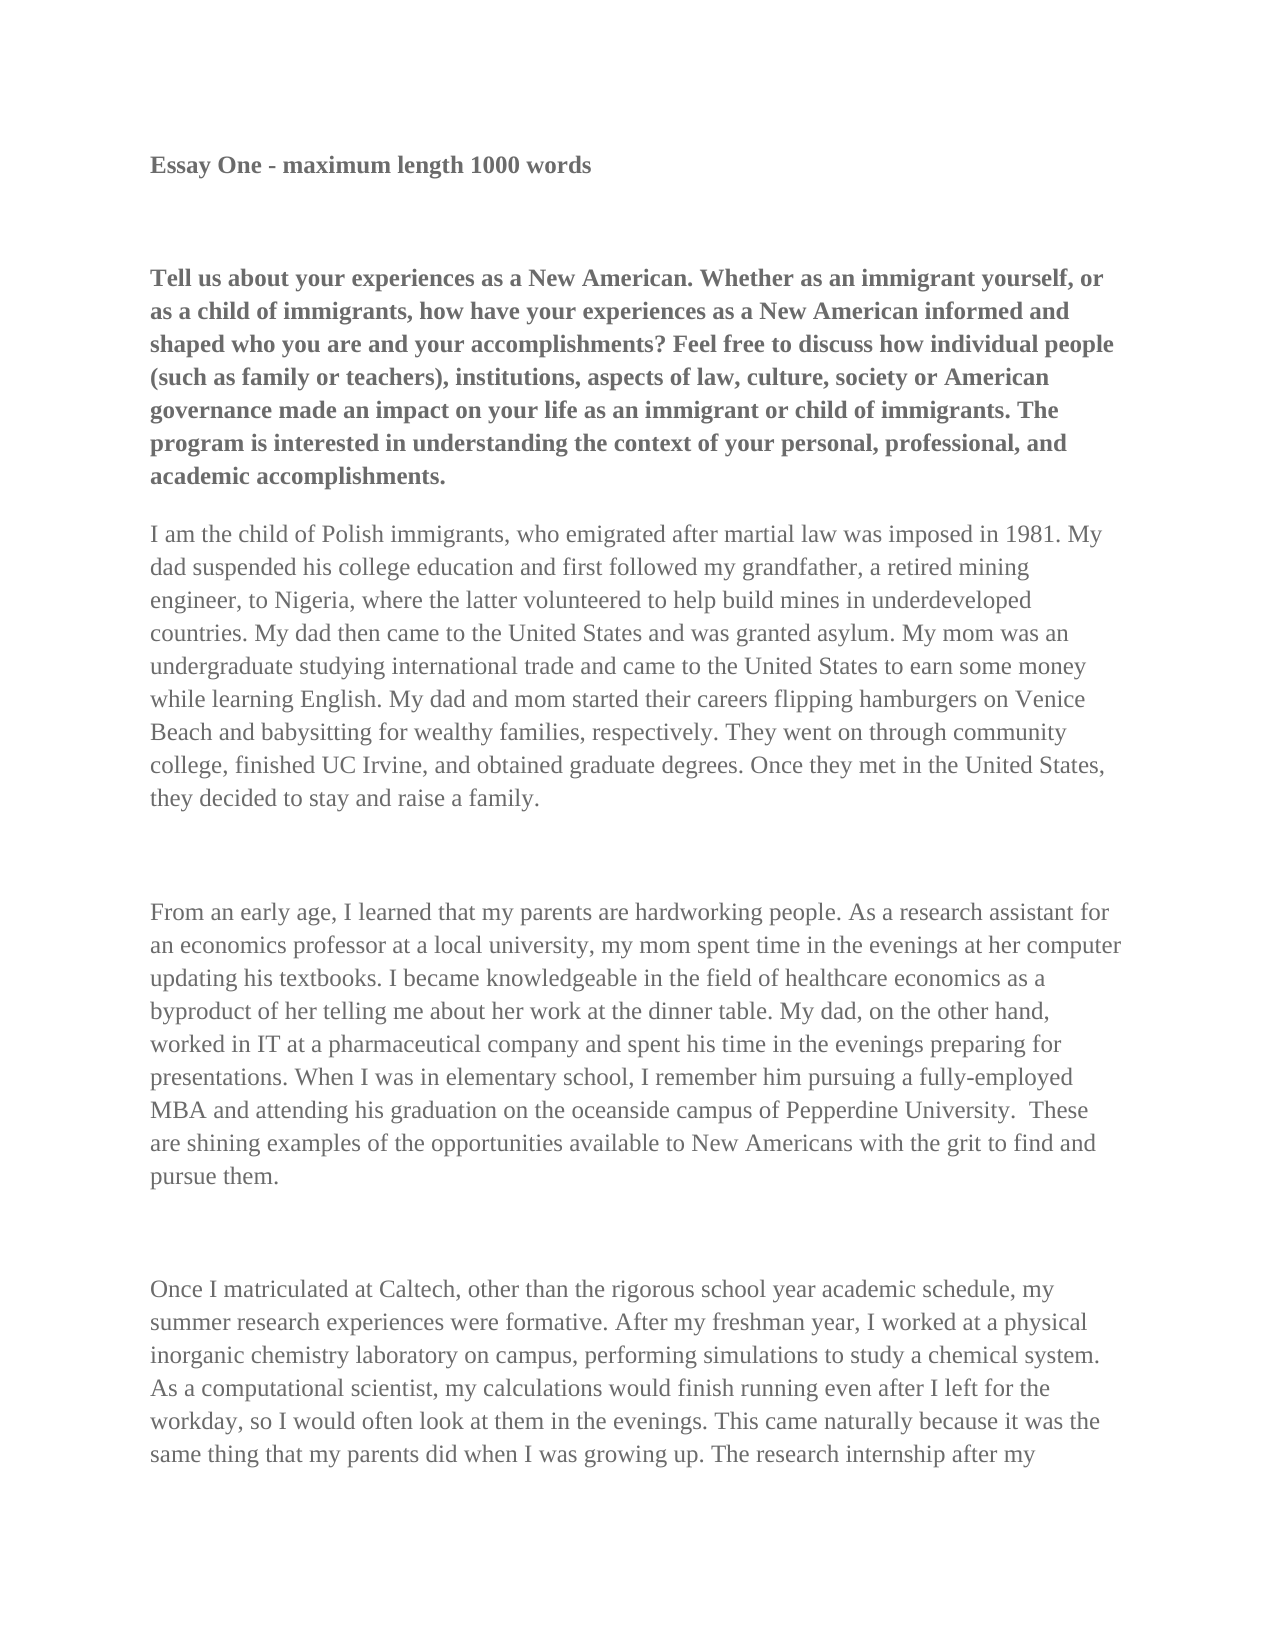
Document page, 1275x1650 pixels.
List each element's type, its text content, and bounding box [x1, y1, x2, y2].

text Tell us about your experiences as a New American. Whether as an immigrant yourself, or as a child of immigrants, how have your experiences as a New American informed and shaped who you are and your accomplishments? Feel free to discuss how individual people (such as family or teachers), institutions, aspects of law, culture, society or American governance made an impact on your life as an immigrant or child of immigrants. The program is interested in understanding the context of your personal, professional, and academic accomplishments. [150, 263, 1125, 490]
text Essay One - maximum length 1000 words [150, 150, 1125, 179]
text I am the child of Polish immigrants, who emigrated after martial law was imposed in 1981. My dad suspended his college education and first followed my grandfather, a retired mining engineer, to Nigeria, where the latter volunteered to help build mines in underdeveloped countries. My dad then came to the United States and was granted asylum. My mom was an undergraduate studying international trade and came to the United States to earn some money while learning English. My dad and mom started their careers flipping hamburgers on Venice Beach and babysitting for wealthy families, respectively. They went on through community college, finished UC Irvine, and obtained graduate degrees. Once they met in the United States, they decided to stay and raise a family. [150, 519, 1125, 812]
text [150, 1274, 1125, 1468]
text From an early age, I learned that my parents are hardworking people. As a research assistant for an economics professor at a local university, my mom spent time in the evenings at her computer updating his textbooks. I became knowledgeable in the field of healthcare economics as a byproduct of her telling me about her work at the dinner table. My dad, on the other hand, worked in IT at a pharmaceutical company and spent his time in the evenings preparing for presentations. When I was in elementary school, I remember him pursuing a fully-employed MBA and attending his graduation on the oceanside campus of Pepperdine University. These are shining examples of the opportunities available to New Americans with the grit to find and pursue them. [150, 897, 1125, 1190]
